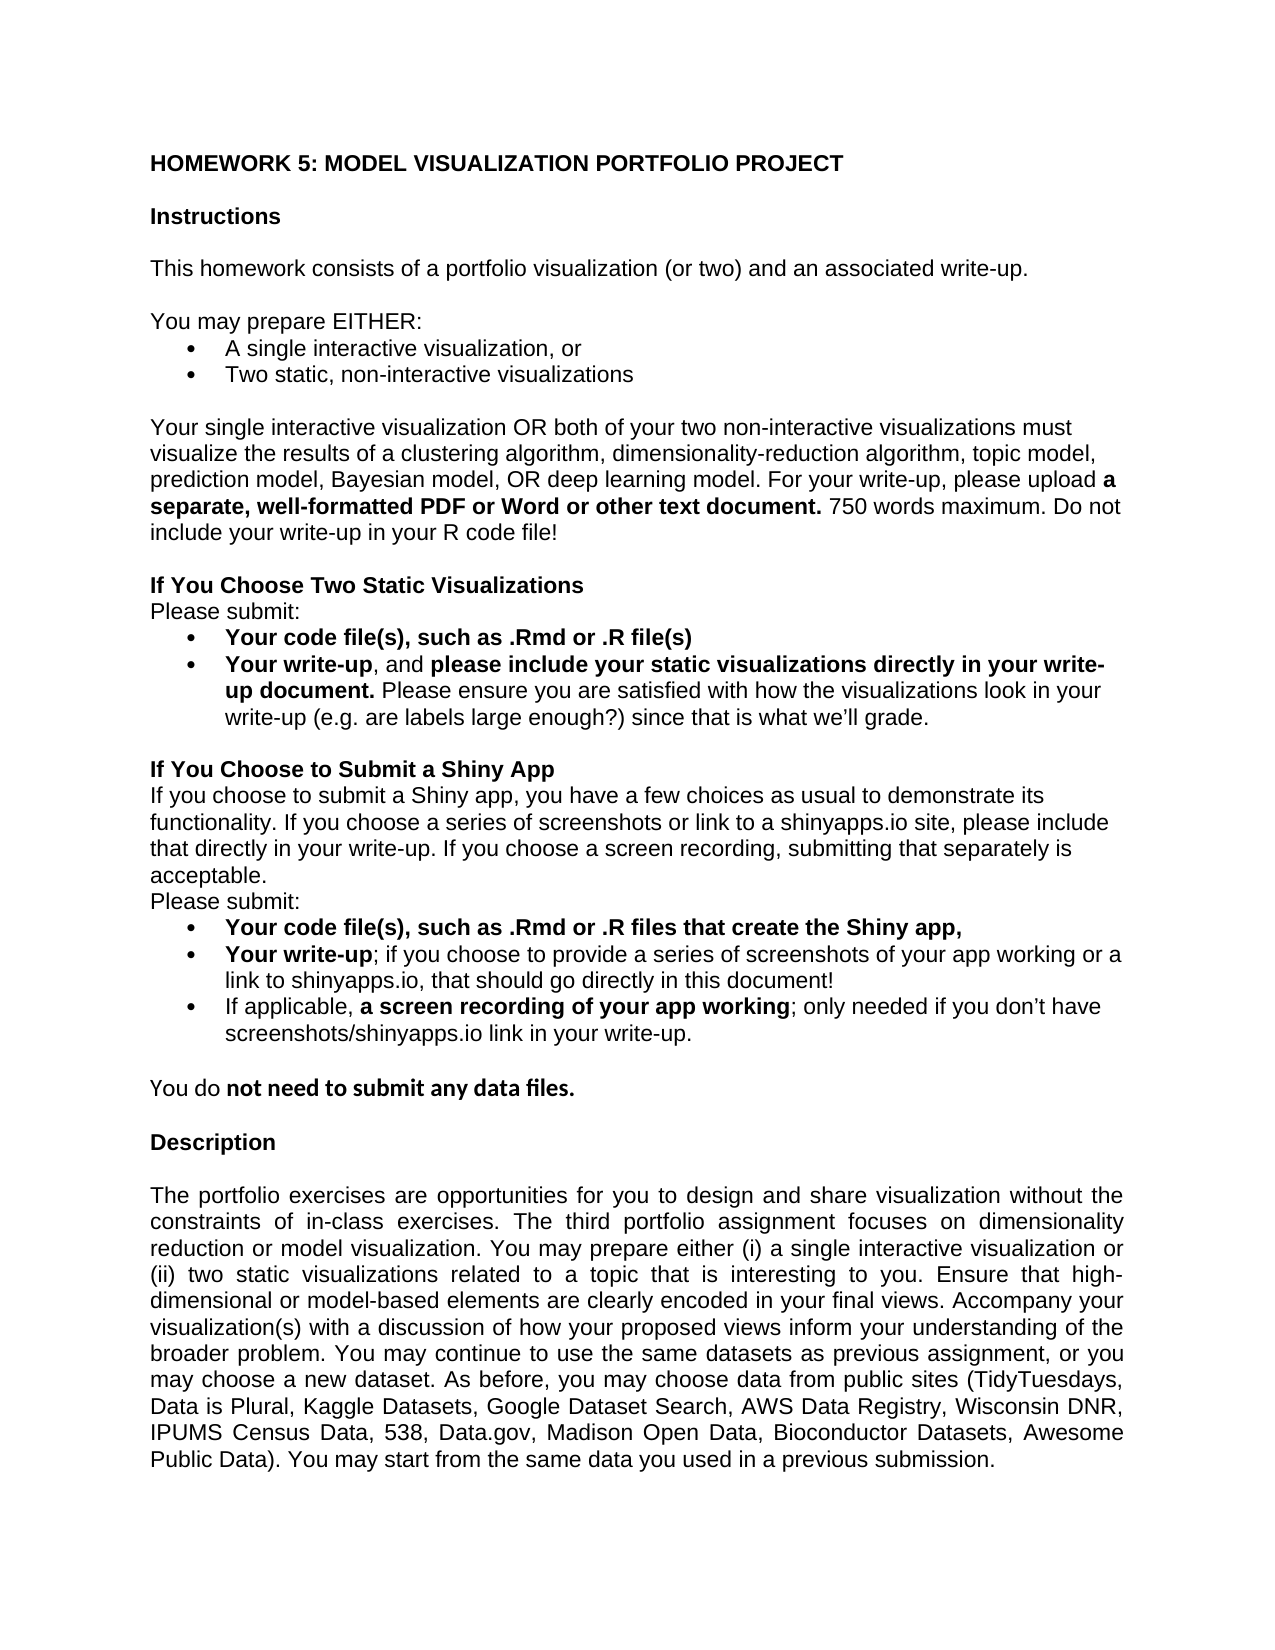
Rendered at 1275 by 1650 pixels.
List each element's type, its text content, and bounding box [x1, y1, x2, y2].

text If You Choose to Submit a Shiny App [150, 756, 1125, 782]
text The portfolio exercises are opportunities for you to design and share visualization without the constraints of in-class exercises. The third portfolio assignment focuses on dimensionality reduction or model visualization. You may prepare either (i) a single interactive visualization or (ii) two static visualizations related to a topic that is interesting to you. Ensure that high-dimensional or model-based elements are clearly encoded in your final views. Accompany your visualization(s) with a discussion of how your proposed views inform your understanding of the broader problem. You may continue to use the same datasets as previous assignment, or you may choose a new dataset. As before, you may choose data from public sites (TidyTuesdays, Data is Plural, Kaggle Datasets, Google Dataset Search, AWS Data Registry, Wisconsin DNR, IPUMS Census Data, 538, Data.gov, Madison Open Data, Bioconductor Datasets, Awesome Public Data). You may start from the same data you used in a previous submission. [150, 1182, 1125, 1472]
list Two static, non-interactive visualizations [187, 361, 1125, 387]
text Description [150, 1129, 1125, 1156]
text This homework consists of a portfolio visualization (or two) and an associated write-up. [150, 255, 1125, 282]
list Your code file(s), such as .Rmd or .R files that create the Shiny app, [187, 914, 1125, 941]
list If applicable, a screen recording of your app working; only needed if you don’t have screenshots/shinyapps.io link in your write-up. [187, 993, 1125, 1046]
text Your single interactive visualization OR both of your two non-interactive visualizations must visualize the results of a clustering algorithm, dimensionality-reduction algorithm, topic model, prediction model, Bayesian model, OR deep learning model. For your write-up, please upload a separate, well-formatted PDF or Word or other text document. 750 words maximum. Do not include your write-up in your R code file! [150, 413, 1125, 545]
text If You Choose Two Static Visualizations [150, 572, 1125, 598]
text You may prepare EITHER: [150, 308, 1125, 334]
list A single interactive visualization, or [187, 334, 1125, 361]
text If you choose to submit a Shiny app, you have a few choices as usual to demonstrate its functionality. If you choose a series of screenshots or link to a shinyapps.io site, please include that directly in your write-up. If you choose a screen recording, submitting that separately is acceptable. [150, 782, 1125, 888]
list Your write-up; if you choose to provide a series of screenshots of your app working or a link to shinyapps.io, that should go directly in this document! [187, 941, 1125, 993]
text Instructions [150, 203, 1125, 229]
text HOMEWORK 5: MODEL VISUALIZATION PORTFOLIO PROJECT [150, 150, 1125, 176]
text Please submit: [150, 598, 1125, 624]
text You do not need to submit any data files. [150, 1072, 1125, 1103]
list Your code file(s), such as .Rmd or .R file(s) [187, 624, 1125, 651]
list Your write-up, and please include your static visualizations directly in your write-up document. Please ensure you are satisfied with how the visualizations look in your write-up (e.g. are labels large enough?) since that is what we’ll grade. [187, 651, 1125, 730]
text Please submit: [150, 888, 1125, 914]
